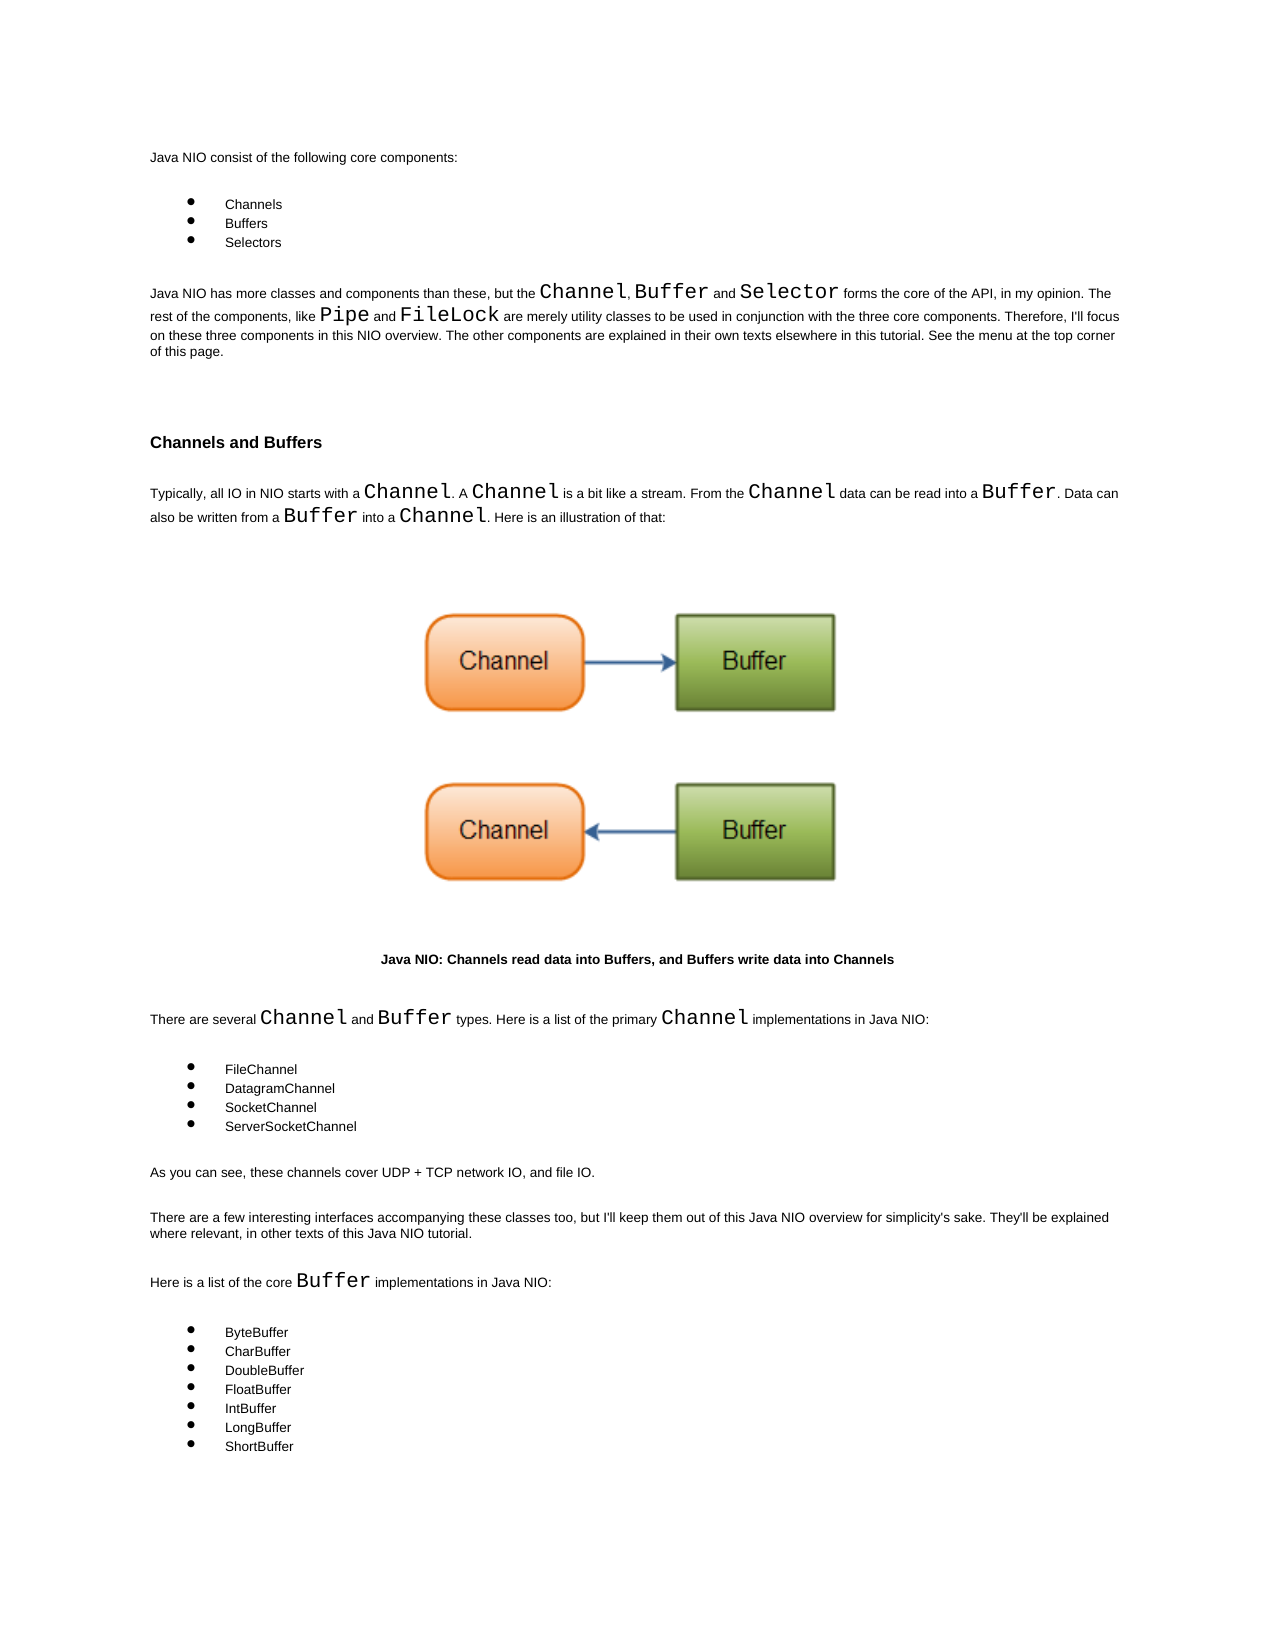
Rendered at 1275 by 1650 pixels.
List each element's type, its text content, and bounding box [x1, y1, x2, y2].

text Here is a list of the core Buffer implementations in Java NIO: [150, 1270, 1125, 1294]
table_cell Java NIO: Channels read data into Buffers, and Buffers write data into Channels [358, 940, 917, 978]
list LongBuffer [187, 1418, 1125, 1437]
list DatagramChannel [187, 1079, 1125, 1098]
list IntBuffer [187, 1399, 1125, 1418]
list ShortBuffer [187, 1437, 1125, 1456]
text As you can see, these channels cover UDP + TCP network IO, and file IO. [150, 1165, 1125, 1181]
text There are a few interesting interfaces accompanying these classes too, but I'll keep them out of this Java NIO overview for simplicity's sake. They'll be explained where relevant, in other texts of this Java NIO tutorial. [150, 1210, 1125, 1241]
list DoubleBuffer [187, 1361, 1125, 1380]
list FileChannel [187, 1060, 1125, 1079]
list FloatBuffer [187, 1380, 1125, 1399]
list Selectors [187, 233, 1125, 252]
list Channels [187, 195, 1125, 214]
text Typically, all IO in NIO starts with a Channel. A Channel is a bit like a stream. From the Channel data can be read into a Buffer. Data can also be written from a Buffer into a Channel. Here is an illustration of that: [150, 481, 1125, 528]
text Java NIO consist of the following core components: [150, 150, 1125, 166]
text Channels and Buffers [150, 433, 1125, 452]
table_header [358, 558, 917, 940]
list SocketChannel [187, 1098, 1125, 1117]
list CharBuffer [187, 1342, 1125, 1361]
text There are several Channel and Buffer types. Here is a list of the primary Channel implementations in Java NIO: [150, 1007, 1125, 1031]
list ServerSocketChannel [187, 1117, 1125, 1136]
list Buffers [187, 214, 1125, 233]
list ByteBuffer [187, 1323, 1125, 1342]
text Java NIO has more classes and components than these, but the Channel, Buffer and Selector forms the core of the API, in my opinion. The rest of the components, like Pipe and FileLock are merely utility classes to be used in conjunction with the three core components. Therefore, I'll focus on these three components in this NIO overview. The other components are explained in their own texts elsewhere in this tutorial. See the menu at the top corner of this page. [150, 281, 1125, 359]
picture [373, 568, 902, 930]
